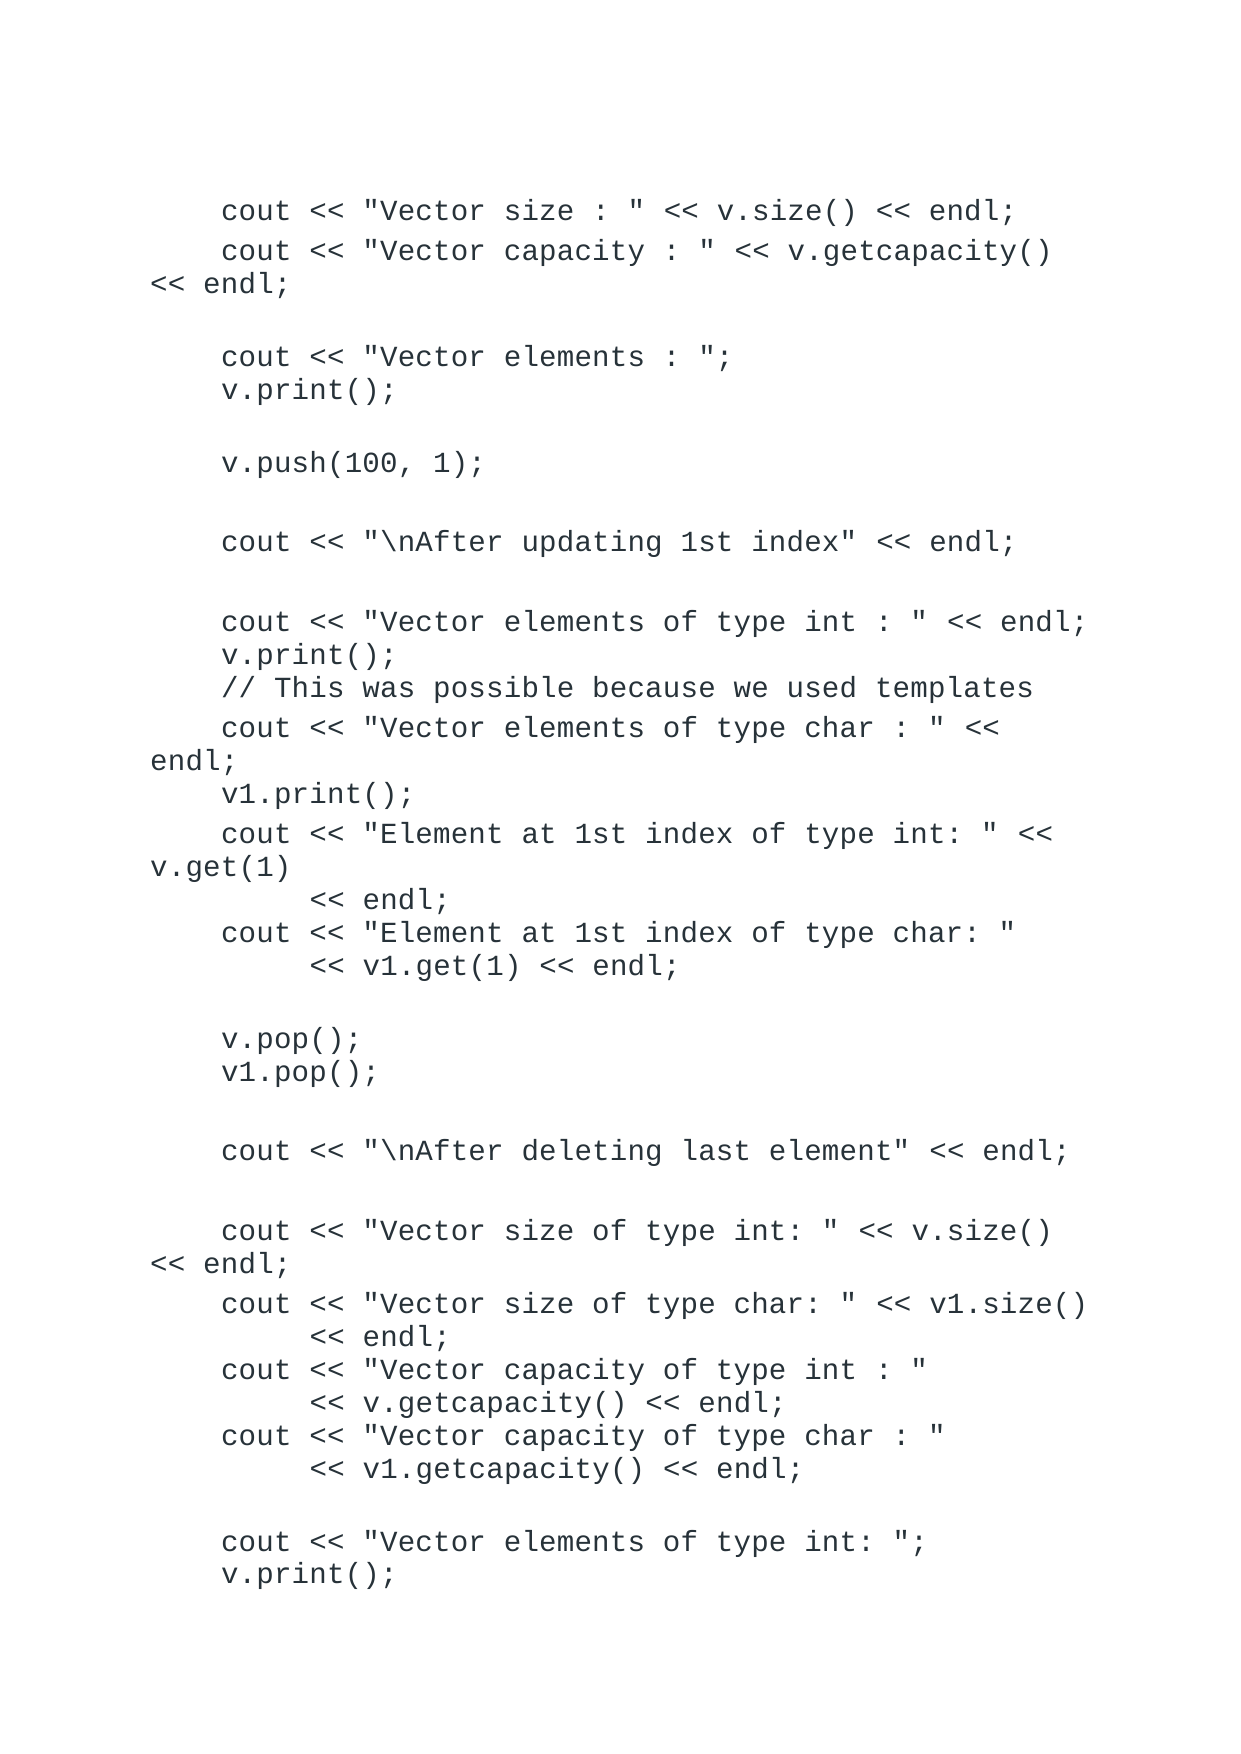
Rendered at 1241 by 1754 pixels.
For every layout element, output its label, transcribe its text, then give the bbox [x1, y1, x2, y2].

text << endl; [150, 885, 1090, 918]
text v.print(); [150, 375, 1090, 408]
text cout << "Vector capacity of type int : " [150, 1355, 1090, 1388]
text v.push(100, 1); [150, 448, 1090, 481]
text cout << "Element at 1st index of type int: " << v.get(1) [150, 812, 1090, 885]
text v1.print(); [150, 779, 1090, 812]
text << v1.getcapacity() << endl; [150, 1454, 1090, 1487]
text << endl; [150, 1322, 1090, 1355]
text cout << "Vector size : " << v.size() << endl; [150, 190, 1090, 229]
text cout << "\nAfter deleting last element" << endl; [150, 1129, 1090, 1169]
text cout << "Vector size of type char: " << v1.size() [150, 1282, 1090, 1322]
text // This was possible because we used templates [150, 673, 1090, 706]
text << v1.get(1) << endl; [150, 951, 1090, 984]
text cout << "Vector capacity of type char : " [150, 1421, 1090, 1454]
text v.print(); [150, 1560, 1090, 1593]
text cout << "\nAfter updating 1st index" << endl; [150, 521, 1090, 561]
text v.print(); [150, 640, 1090, 673]
text v1.pop(); [150, 1057, 1090, 1090]
text v.pop(); [150, 1024, 1090, 1057]
text cout << "Vector elements : "; [150, 342, 1090, 375]
text cout << "Vector elements of type char : " << endl; [150, 706, 1090, 779]
text cout << "Vector elements of type int : " << endl; [150, 600, 1090, 640]
text cout << "Vector size of type int: " << v.size() << endl; [150, 1209, 1090, 1282]
text << v.getcapacity() << endl; [150, 1388, 1090, 1421]
text cout << "Element at 1st index of type char: " [150, 918, 1090, 951]
text cout << "Vector elements of type int: "; [150, 1527, 1090, 1560]
text cout << "Vector capacity : " << v.getcapacity() << endl; [150, 229, 1090, 302]
